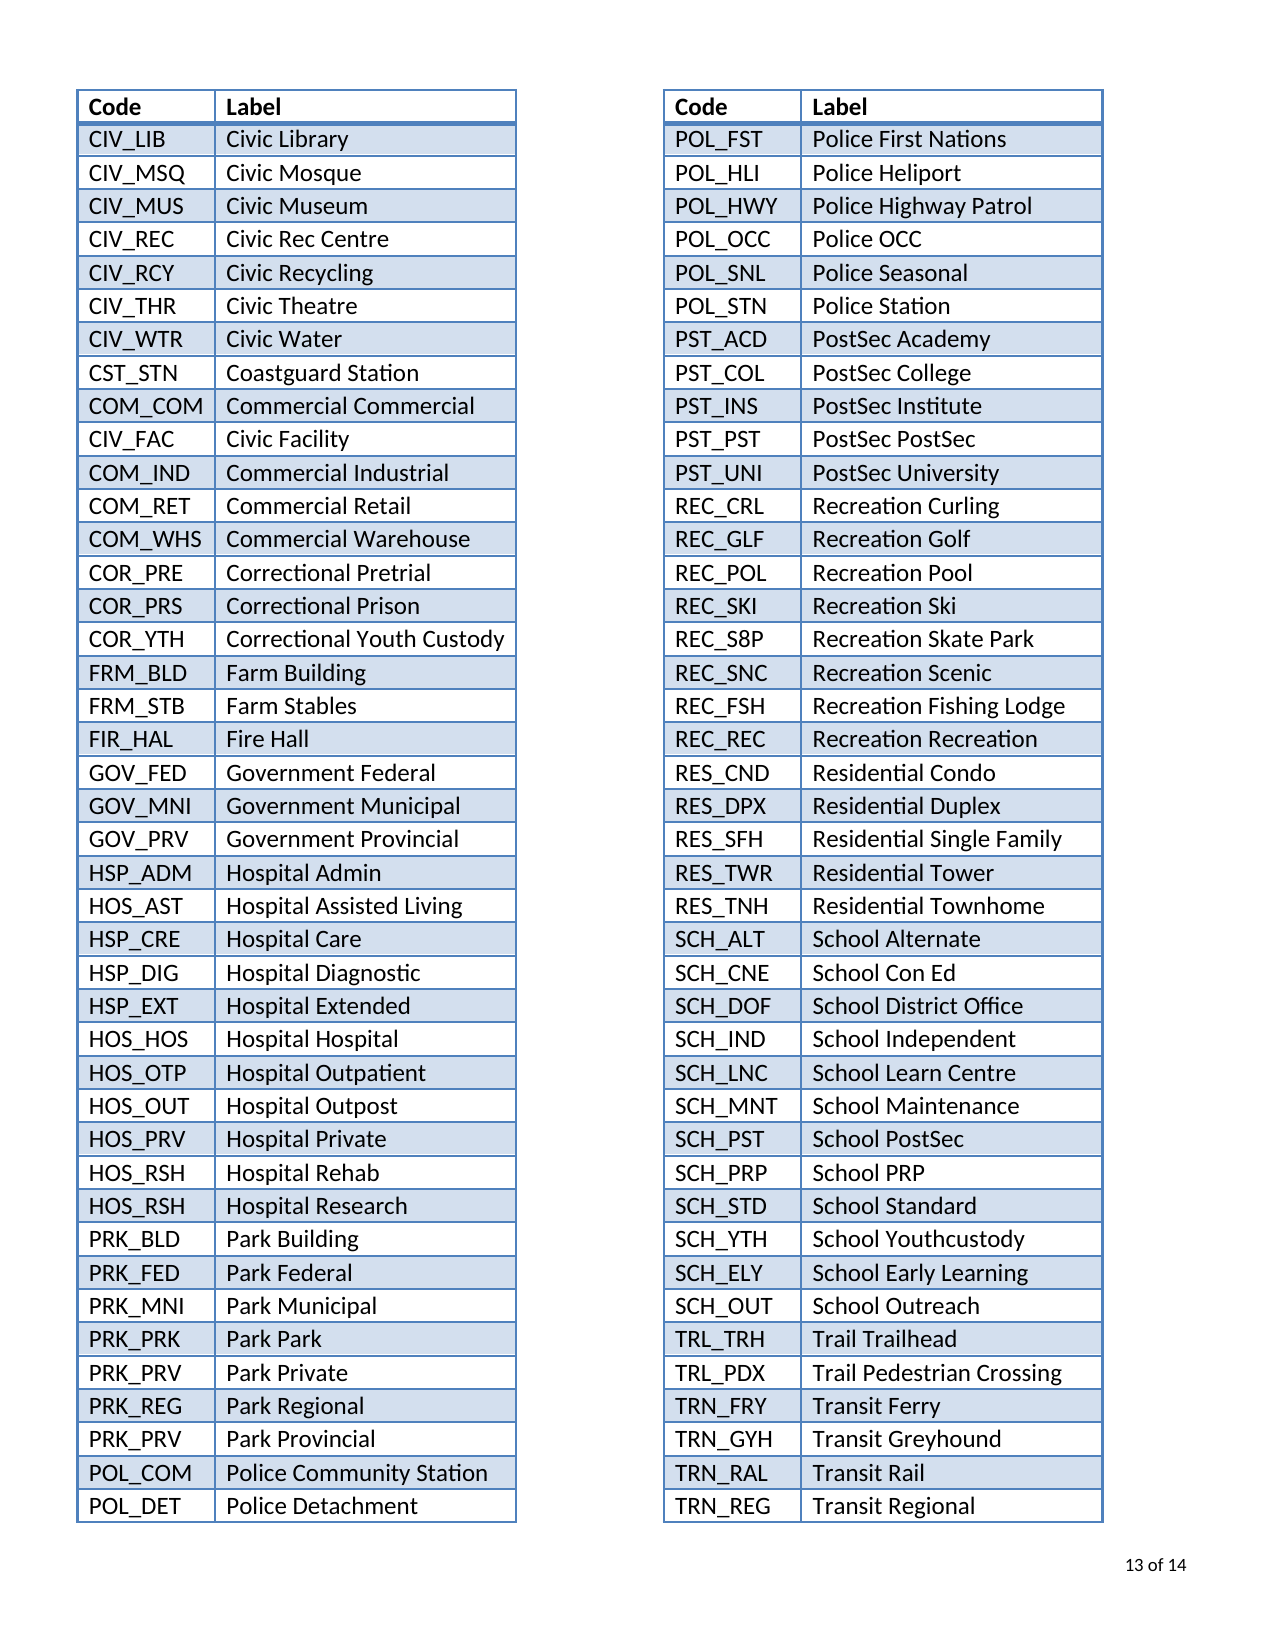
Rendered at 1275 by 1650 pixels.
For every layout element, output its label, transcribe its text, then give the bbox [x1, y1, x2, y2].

table_header Code [665, 91, 800, 121]
table_cell SCH_YTH [665, 1223, 800, 1254]
table_cell PostSec Institute [802, 390, 1101, 421]
table_cell Hospital Admin [216, 857, 515, 888]
table_cell Commercial Commercial [216, 390, 515, 421]
table_cell PRK_PRV [79, 1357, 214, 1388]
table_cell HOS_HOS [79, 1023, 214, 1054]
table_cell Hospital Extended [216, 990, 515, 1021]
table_cell REC_S8P [665, 623, 800, 654]
table_cell Civic Recycling [216, 257, 515, 288]
table_cell Government Federal [216, 757, 515, 788]
table_cell REC_SNC [665, 657, 800, 688]
table_cell School Learn Centre [802, 1057, 1101, 1088]
table_cell CST_STN [79, 357, 214, 388]
table_cell Trail Pedestrian Crossing [802, 1357, 1101, 1388]
table_cell SCH_STD [665, 1190, 800, 1221]
table_cell Recreation Curling [802, 490, 1101, 521]
table_cell HOS_AST [79, 890, 214, 921]
table_cell COM_RET [79, 490, 214, 521]
table_cell Police Detachment [216, 1490, 515, 1521]
table_cell PRK_MNI [79, 1290, 214, 1321]
table_cell Hospital Assisted Living [216, 890, 515, 921]
table_cell School Standard [802, 1190, 1101, 1221]
table_cell SCH_DOF [665, 990, 800, 1021]
table_cell Police Highway Patrol [802, 190, 1101, 221]
table_cell COM_IND [79, 457, 214, 488]
table_cell PostSec PostSec [802, 423, 1101, 454]
table_cell Park Federal [216, 1257, 515, 1288]
table_cell Farm Stables [216, 690, 515, 721]
table_cell Police Seasonal [802, 257, 1101, 288]
table_header Label [216, 91, 515, 121]
table_cell Residential Tower [802, 857, 1101, 888]
table_cell Correctional Pretrial [216, 557, 515, 588]
table_cell Park Regional [216, 1390, 515, 1421]
table_cell PRK_BLD [79, 1223, 214, 1254]
table_cell HSP_DIG [79, 957, 214, 988]
table_cell Recreation Golf [802, 523, 1101, 554]
table_cell Hospital Outpatient [216, 1057, 515, 1088]
table_cell COR_PRE [79, 557, 214, 588]
table_cell CIV_THR [79, 290, 214, 321]
table_header Label [802, 91, 1101, 121]
table_cell POL_OCC [665, 223, 800, 254]
table_cell CIV_RCY [79, 257, 214, 288]
table_cell Police Station [802, 290, 1101, 321]
table_cell RES_DPX [665, 790, 800, 821]
table_cell Civic Water [216, 323, 515, 354]
table_cell TRL_TRH [665, 1323, 800, 1354]
table_cell Civic Rec Centre [216, 223, 515, 254]
table_cell School Maintenance [802, 1090, 1101, 1121]
table_cell POL_DET [79, 1490, 214, 1521]
table_cell FRM_BLD [79, 657, 214, 688]
table_cell HSP_ADM [79, 857, 214, 888]
table_cell SCH_LNC [665, 1057, 800, 1088]
table_cell PRK_PRV [79, 1423, 214, 1454]
table_header Code [79, 91, 214, 121]
table_cell TRN_REG [665, 1490, 800, 1521]
table_cell Police Heliport [802, 157, 1101, 188]
table_cell Park Provincial [216, 1423, 515, 1454]
table_cell Recreation Scenic [802, 657, 1101, 688]
table_cell SCH_CNE [665, 957, 800, 988]
table_cell HSP_CRE [79, 923, 214, 954]
table_cell Recreation Fishing Lodge [802, 690, 1101, 721]
table_cell TRN_GYH [665, 1423, 800, 1454]
table_cell POL_COM [79, 1457, 214, 1488]
table_cell Hospital Research [216, 1190, 515, 1221]
table_cell HOS_OTP [79, 1057, 214, 1088]
table_cell HOS_RSH [79, 1157, 214, 1188]
table_cell Park Park [216, 1323, 515, 1354]
table_cell Correctional Youth Custody [216, 623, 515, 654]
table_cell Residential Duplex [802, 790, 1101, 821]
table_cell School Con Ed [802, 957, 1101, 988]
table_cell School Youthcustody [802, 1223, 1101, 1254]
table_cell SCH_MNT [665, 1090, 800, 1121]
table_cell COM_WHS [79, 523, 214, 554]
table_cell CIV_LIB [79, 126, 214, 154]
table_cell Civic Mosque [216, 157, 515, 188]
table_cell Residential Single Family [802, 823, 1101, 854]
table_cell Government Municipal [216, 790, 515, 821]
table_cell PST_INS [665, 390, 800, 421]
table_cell PostSec University [802, 457, 1101, 488]
table_cell POL_SNL [665, 257, 800, 288]
table_cell Police First Nations [802, 126, 1101, 154]
table_cell PostSec College [802, 357, 1101, 388]
table_cell RES_TWR [665, 857, 800, 888]
table_cell CIV_MUS [79, 190, 214, 221]
table_cell School Alternate [802, 923, 1101, 954]
table_cell REC_FSH [665, 690, 800, 721]
table_cell TRN_FRY [665, 1390, 800, 1421]
table_cell POL_HWY [665, 190, 800, 221]
table_cell Recreation Recreation [802, 723, 1101, 754]
table_cell SCH_ELY [665, 1257, 800, 1288]
table_cell POL_HLI [665, 157, 800, 188]
table_cell Transit Regional [802, 1490, 1101, 1521]
table_cell HOS_PRV [79, 1123, 214, 1154]
table_cell Park Private [216, 1357, 515, 1388]
table_cell TRL_PDX [665, 1357, 800, 1388]
table_cell REC_SKI [665, 590, 800, 621]
table_cell Hospital Hospital [216, 1023, 515, 1054]
table_cell Civic Library [216, 126, 515, 154]
table_cell School PRP [802, 1157, 1101, 1188]
table_cell Government Provincial [216, 823, 515, 854]
table_cell CIV_MSQ [79, 157, 214, 188]
table_cell Park Municipal [216, 1290, 515, 1321]
table_cell CIV_FAC [79, 423, 214, 454]
table_cell CIV_WTR [79, 323, 214, 354]
table_cell RES_SFH [665, 823, 800, 854]
table_cell Transit Rail [802, 1457, 1101, 1488]
table_cell SCH_PST [665, 1123, 800, 1154]
table_cell Recreation Skate Park [802, 623, 1101, 654]
table_cell FIR_HAL [79, 723, 214, 754]
table_cell Farm Building [216, 657, 515, 688]
table_cell Coastguard Station [216, 357, 515, 388]
table_cell HSP_EXT [79, 990, 214, 1021]
table_cell Transit Greyhound [802, 1423, 1101, 1454]
table_cell Hospital Private [216, 1123, 515, 1154]
table_cell SCH_PRP [665, 1157, 800, 1188]
table_cell PST_UNI [665, 457, 800, 488]
table_cell School Early Learning [802, 1257, 1101, 1288]
table_cell PRK_FED [79, 1257, 214, 1288]
table_cell Commercial Retail [216, 490, 515, 521]
table_cell Hospital Rehab [216, 1157, 515, 1188]
table_cell Commercial Warehouse [216, 523, 515, 554]
table_cell SCH_OUT [665, 1290, 800, 1321]
table_cell Hospital Care [216, 923, 515, 954]
table_cell Recreation Pool [802, 557, 1101, 588]
table_cell School Outreach [802, 1290, 1101, 1321]
table_cell GOV_MNI [79, 790, 214, 821]
table_cell PRK_REG [79, 1390, 214, 1421]
table_cell Correctional Prison [216, 590, 515, 621]
table_cell PST_COL [665, 357, 800, 388]
table_cell Trail Trailhead [802, 1323, 1101, 1354]
table_cell RES_TNH [665, 890, 800, 921]
table_cell HOS_OUT [79, 1090, 214, 1121]
table_cell GOV_FED [79, 757, 214, 788]
table_cell CIV_REC [79, 223, 214, 254]
table_cell POL_FST [665, 126, 800, 154]
table_cell Recreation Ski [802, 590, 1101, 621]
table_cell PRK_PRK [79, 1323, 214, 1354]
table_cell Residential Condo [802, 757, 1101, 788]
table_cell RES_CND [665, 757, 800, 788]
table_cell REC_CRL [665, 490, 800, 521]
table_cell Civic Facility [216, 423, 515, 454]
table_cell Residential Townhome [802, 890, 1101, 921]
table_cell POL_STN [665, 290, 800, 321]
table_cell School District Office [802, 990, 1101, 1021]
table_cell Park Building [216, 1223, 515, 1254]
table_cell SCH_IND [665, 1023, 800, 1054]
table_cell Police OCC [802, 223, 1101, 254]
table_cell PST_ACD [665, 323, 800, 354]
table_cell Commercial Industrial [216, 457, 515, 488]
table_cell Transit Ferry [802, 1390, 1101, 1421]
table_cell GOV_PRV [79, 823, 214, 854]
table_cell PST_PST [665, 423, 800, 454]
table_cell Civic Theatre [216, 290, 515, 321]
table_cell Civic Museum [216, 190, 515, 221]
table_cell Fire Hall [216, 723, 515, 754]
table_cell Hospital Outpost [216, 1090, 515, 1121]
table_cell PostSec Academy [802, 323, 1101, 354]
table_cell REC_GLF [665, 523, 800, 554]
table_cell Police Community Station [216, 1457, 515, 1488]
table_cell COR_PRS [79, 590, 214, 621]
table_cell FRM_STB [79, 690, 214, 721]
table_cell School PostSec [802, 1123, 1101, 1154]
table_cell COM_COM [79, 390, 214, 421]
table_cell REC_POL [665, 557, 800, 588]
table_cell COR_YTH [79, 623, 214, 654]
table_cell School Independent [802, 1023, 1101, 1054]
table_cell REC_REC [665, 723, 800, 754]
table_cell TRN_RAL [665, 1457, 800, 1488]
table_cell Hospital Diagnostic [216, 957, 515, 988]
table_cell HOS_RSH [79, 1190, 214, 1221]
table_cell SCH_ALT [665, 923, 800, 954]
